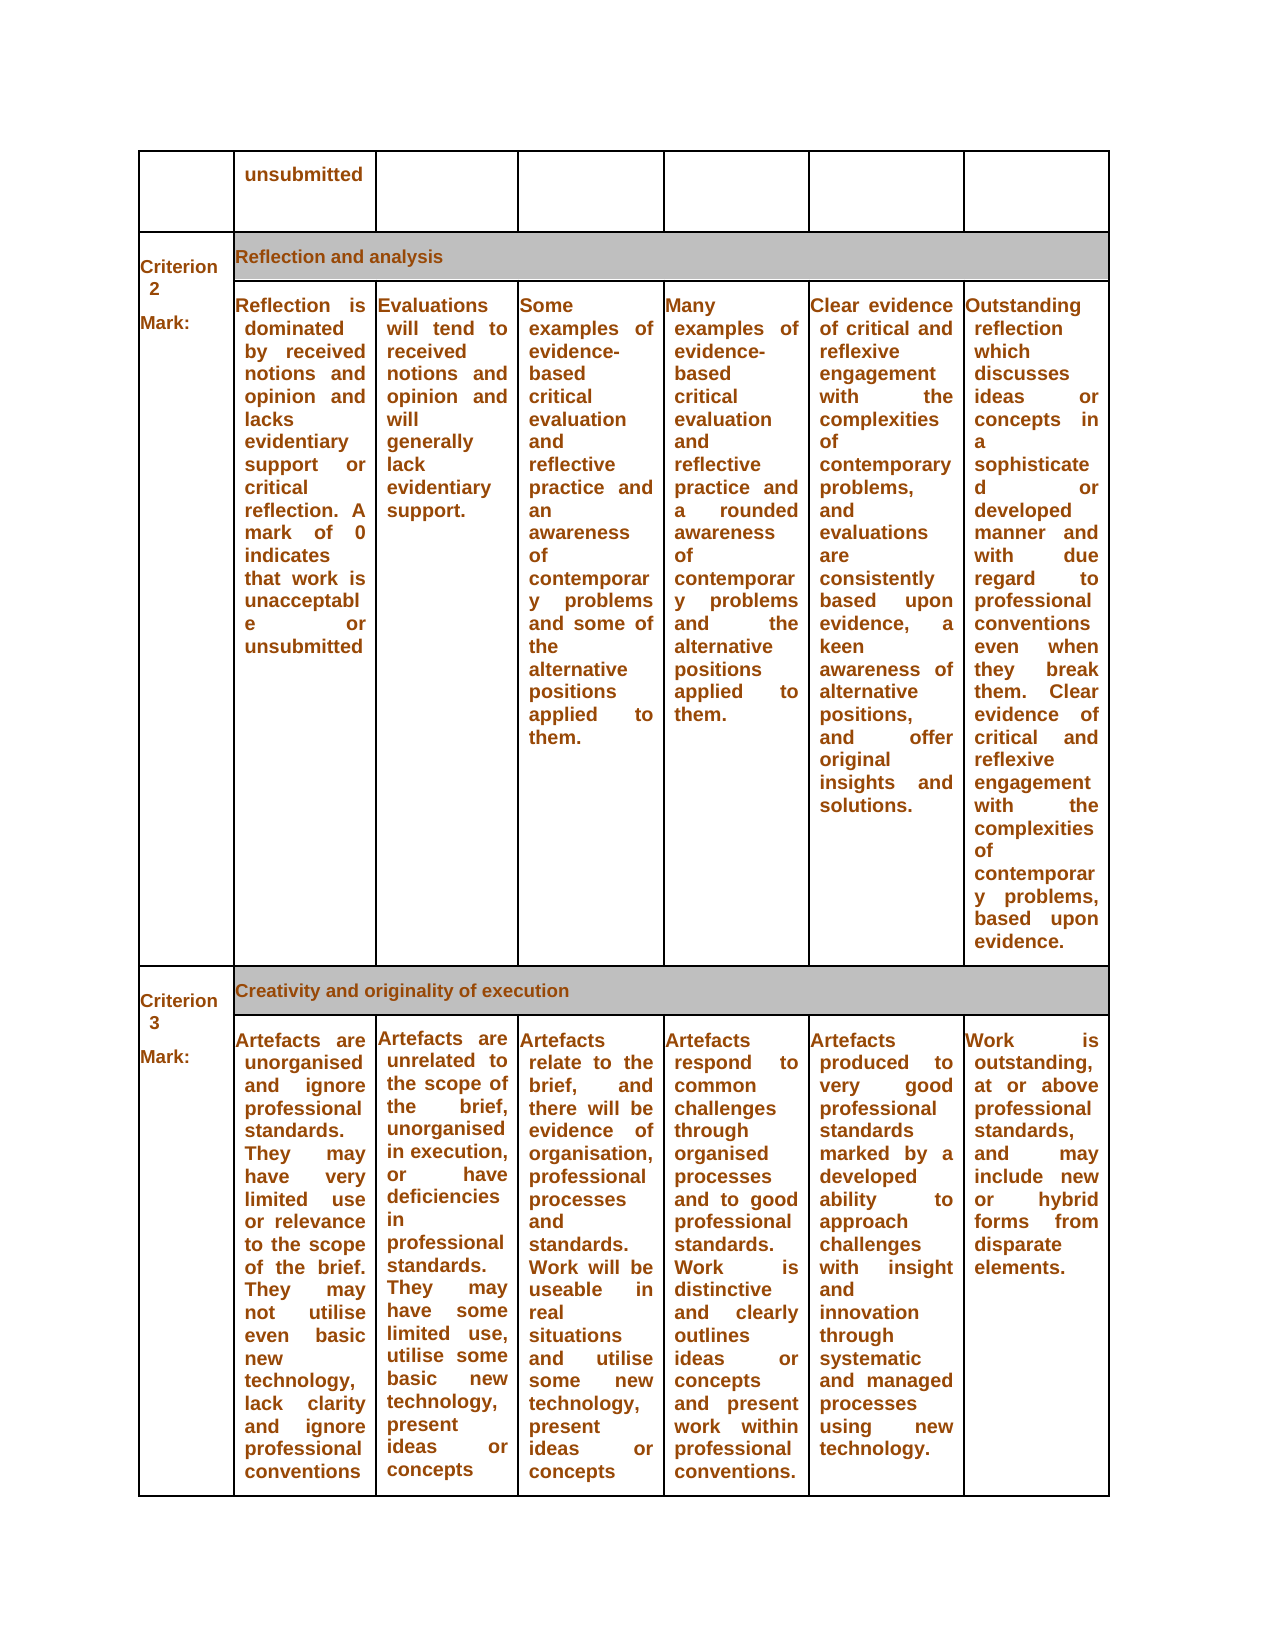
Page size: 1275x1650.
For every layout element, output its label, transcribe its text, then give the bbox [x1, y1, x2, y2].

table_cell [235, 1016, 375, 1495]
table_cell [965, 152, 1108, 231]
table_cell Some examples of evidence-based critical evaluation and reflective practice and an awareness of contemporary problems and some of the alternative positions applied to them. [519, 282, 663, 965]
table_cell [965, 1016, 1108, 1495]
table_cell Creativity and originality of execution [235, 967, 1108, 1014]
table_cell Reflection and analysis [235, 233, 1108, 279]
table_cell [810, 152, 963, 231]
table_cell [810, 1016, 963, 1495]
table_cell Many examples of evidence-based critical evaluation and reflective practice and a rounded awareness of contemporary problems and the alternative positions applied to them. [665, 282, 808, 965]
table_cell Clear evidence of critical and reflexive engagement with the complexities of contemporary problems, and evaluations are consistently based upon evidence, a keen awareness of alternative positions, and offer original insights and solutions. [810, 282, 963, 965]
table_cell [235, 152, 375, 231]
table_cell Reflection is dominated by received notions and opinion and lacks evidentiary support or critical reflection. A mark of 0 indicates that work is unacceptable or unsubmitted [235, 282, 375, 965]
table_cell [519, 1016, 663, 1495]
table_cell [519, 152, 663, 231]
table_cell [665, 1016, 808, 1495]
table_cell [665, 152, 808, 231]
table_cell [377, 152, 517, 231]
table_cell Criterion 2 Mark: [140, 233, 233, 965]
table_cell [377, 1016, 517, 1495]
table_cell Evaluations will tend to received notions and opinion and will generally lack evidentiary support. [377, 282, 517, 965]
table_cell Outstanding reflection which discusses ideas or concepts in a sophisticated or developed manner and with due regard to professional conventions even when they break them. Clear evidence of critical and reflexive engagement with the complexities of contemporary problems, based upon evidence. [965, 282, 1108, 965]
table_cell Criterion 3 Mark: [140, 967, 233, 1495]
